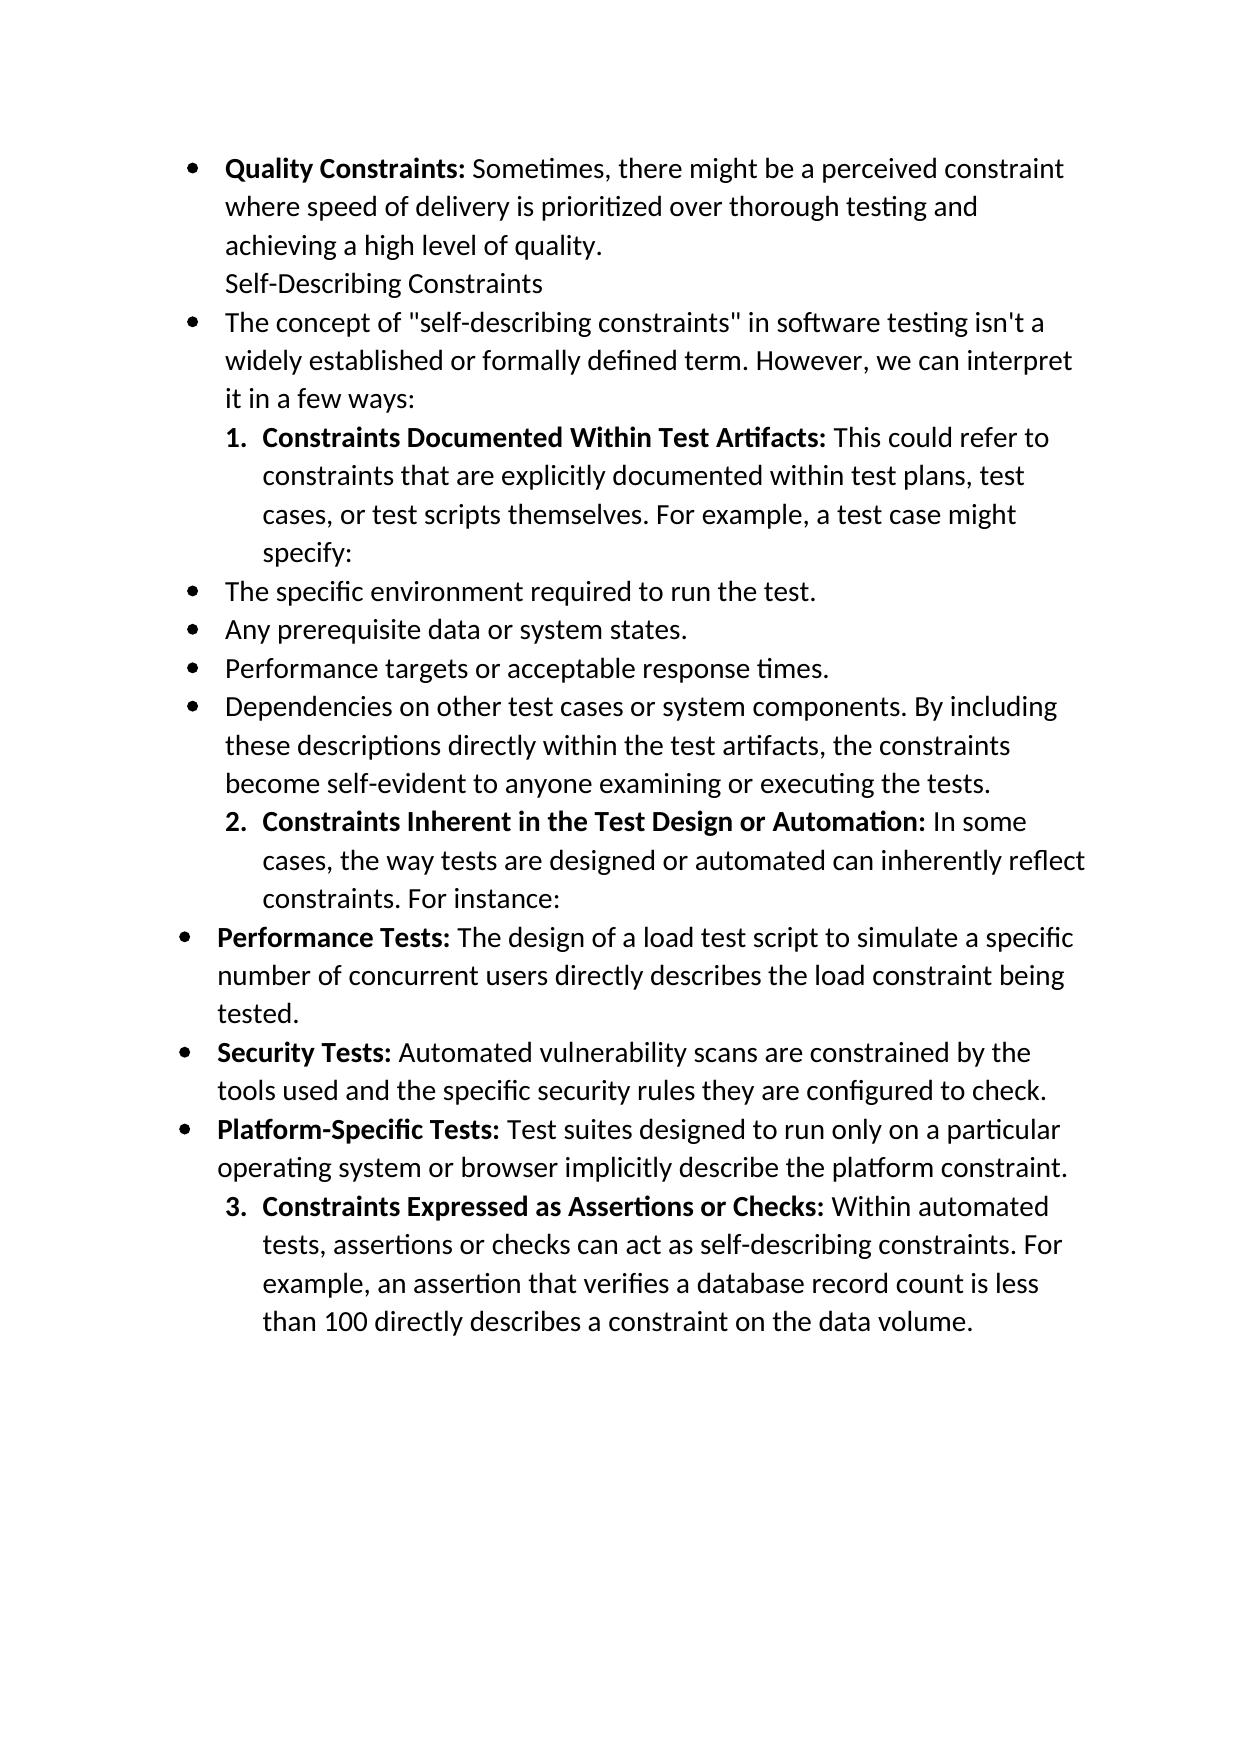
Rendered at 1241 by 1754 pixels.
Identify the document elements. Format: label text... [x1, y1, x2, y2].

list Quality Constraints: Sometimes, there might be a perceived constraint where speed of delivery is prioritized over thorough testing and achieving a high level of quality. [187, 150, 1090, 262]
list Constraints Documented Within Test Artifacts: This could refer to constraints that are explicitly documented within test plans, test cases, or test scripts themselves. For example, a test case might specify: [225, 419, 1090, 570]
list Platform-Specific Tests: Test suites designed to run only on a particular operating system or browser implicitly describe the platform constraint. [179, 1111, 1090, 1185]
list Performance Tests: The design of a load test script to simulate a specific number of concurrent users directly describes the load constraint being tested. [179, 919, 1090, 1031]
list The specific environment required to run the test. [187, 573, 1090, 608]
list Self-Describing Constraints [225, 265, 1090, 301]
list Any prerequisite data or system states. [187, 611, 1090, 647]
list The concept of "self-describing constraints" in software testing isn't a widely established or formally defined term. However, we can interpret it in a few ways: [187, 304, 1090, 416]
list Constraints Expressed as Assertions or Checks: Within automated tests, assertions or checks can act as self-describing constraints. For example, an assertion that verifies a database record count is less than 100 directly describes a constraint on the data volume. [225, 1188, 1090, 1339]
list Dependencies on other test cases or system components. By including these descriptions directly within the test artifacts, the constraints become self-evident to anyone examining or executing the tests. [187, 688, 1090, 801]
list Performance targets or acceptable response times. [187, 650, 1090, 685]
list Constraints Inherent in the Test Design or Automation: In some cases, the way tests are designed or automated can inherently reflect constraints. For instance: [225, 803, 1090, 916]
list Security Tests: Automated vulnerability scans are constrained by the tools used and the specific security rules they are configured to check. [179, 1034, 1090, 1108]
